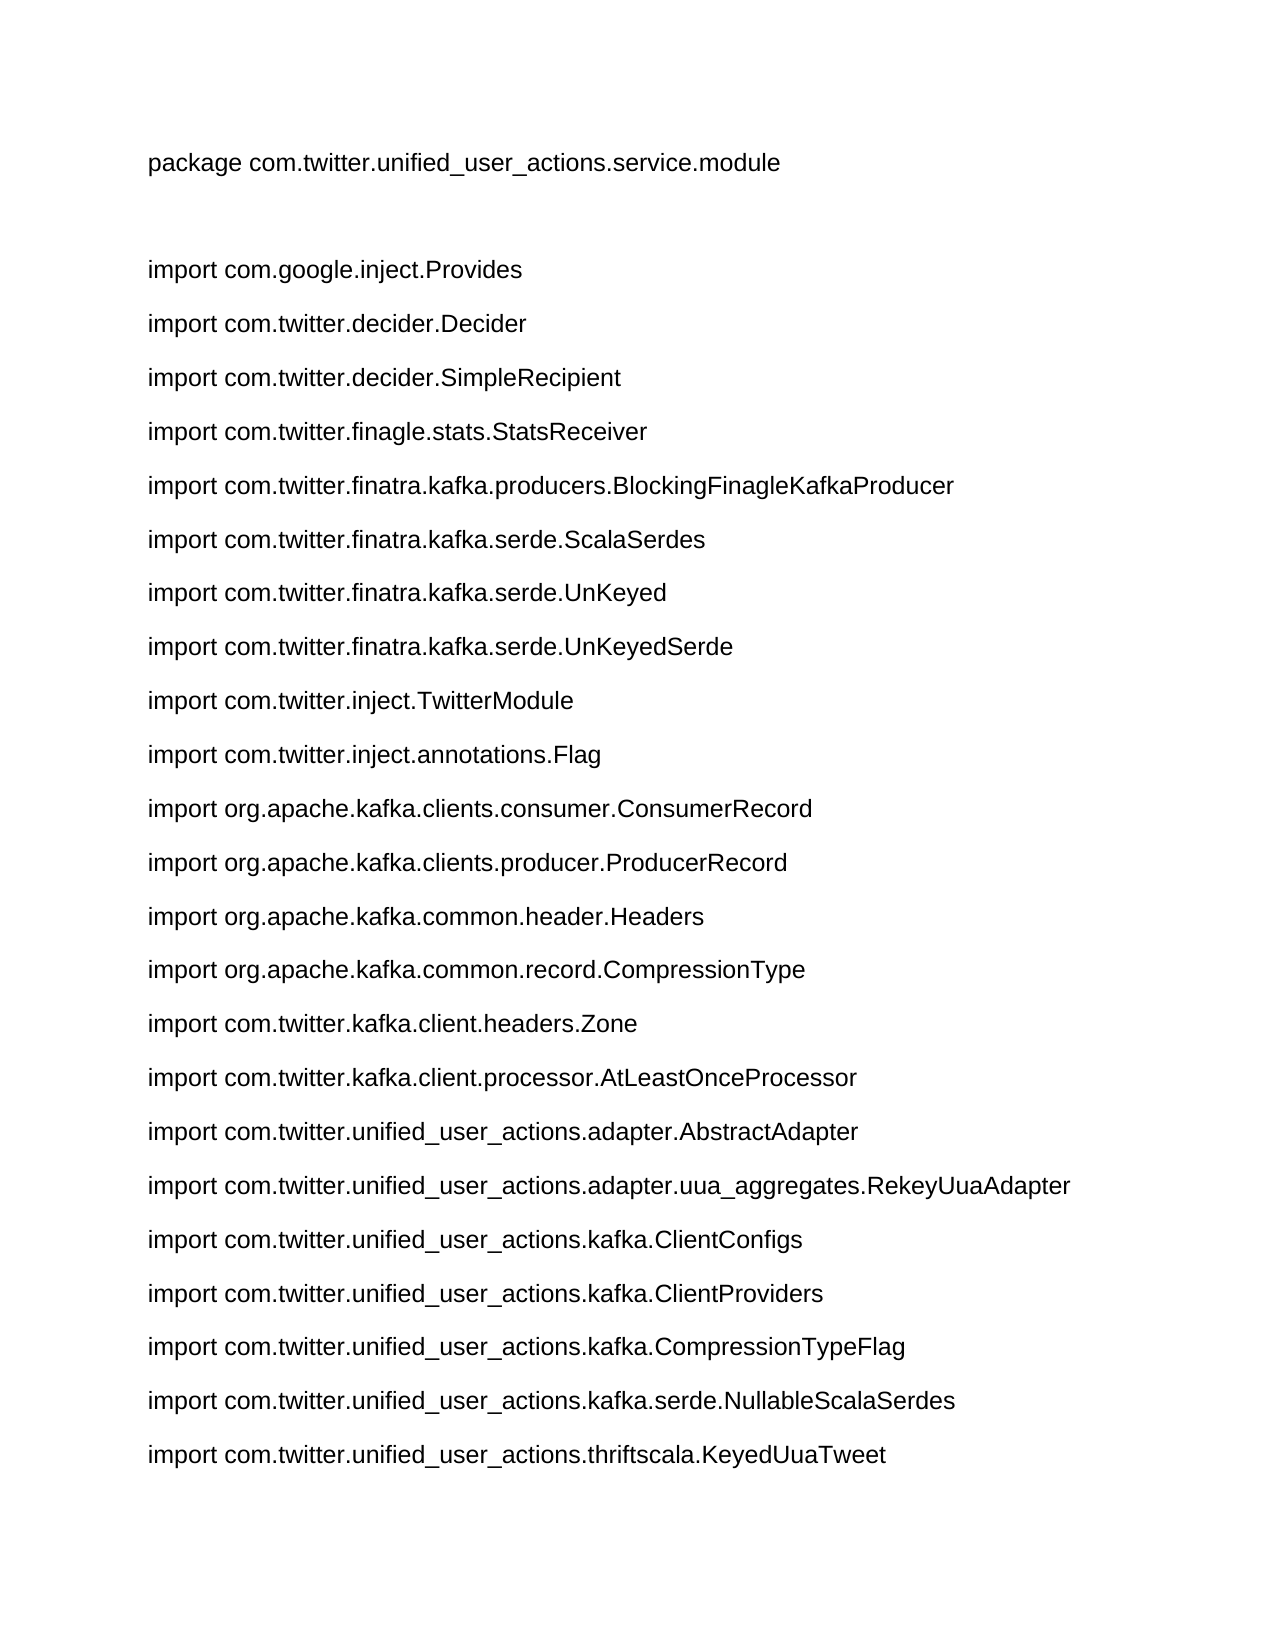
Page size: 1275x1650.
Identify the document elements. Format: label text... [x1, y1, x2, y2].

text import com.twitter.unified_user_actions.kafka.ClientConfigs [148, 1225, 1127, 1253]
text import com.twitter.finatra.kafka.producers.BlockingFinagleKafkaProducer [148, 471, 1127, 499]
text import org.apache.kafka.common.header.Headers [148, 902, 1127, 930]
text import com.twitter.unified_user_actions.adapter.uua_aggregates.RekeyUuaAdapter [148, 1171, 1127, 1199]
text import com.twitter.inject.TwitterModule [148, 686, 1127, 715]
text import com.twitter.finatra.kafka.serde.ScalaSerdes [148, 524, 1127, 553]
text import com.twitter.finatra.kafka.serde.UnKeyedSerde [148, 632, 1127, 661]
text import com.twitter.unified_user_actions.thriftscala.KeyedUuaTweet [148, 1440, 1127, 1469]
text import org.apache.kafka.clients.consumer.ConsumerRecord [148, 794, 1127, 823]
text package com.twitter.unified_user_actions.service.module [148, 148, 1127, 176]
text import com.twitter.kafka.client.headers.Zone [148, 1009, 1127, 1038]
text import com.twitter.unified_user_actions.kafka.ClientProviders [148, 1278, 1127, 1307]
text import com.twitter.inject.annotations.Flag [148, 740, 1127, 769]
text import com.twitter.unified_user_actions.kafka.serde.NullableScalaSerdes [148, 1386, 1127, 1415]
text import org.apache.kafka.common.record.CompressionType [148, 955, 1127, 984]
text import com.twitter.unified_user_actions.kafka.CompressionTypeFlag [148, 1332, 1127, 1361]
text import com.twitter.decider.Decider [148, 309, 1127, 338]
text import com.twitter.finagle.stats.StatsReceiver [148, 417, 1127, 446]
text import com.twitter.unified_user_actions.adapter.AbstractAdapter [148, 1117, 1127, 1146]
text import com.twitter.finatra.kafka.serde.UnKeyed [148, 578, 1127, 607]
text import com.twitter.decider.SimpleRecipient [148, 363, 1127, 392]
text import org.apache.kafka.clients.producer.ProducerRecord [148, 848, 1127, 876]
text import com.twitter.kafka.client.processor.AtLeastOnceProcessor [148, 1063, 1127, 1092]
text import com.google.inject.Provides [148, 255, 1127, 284]
